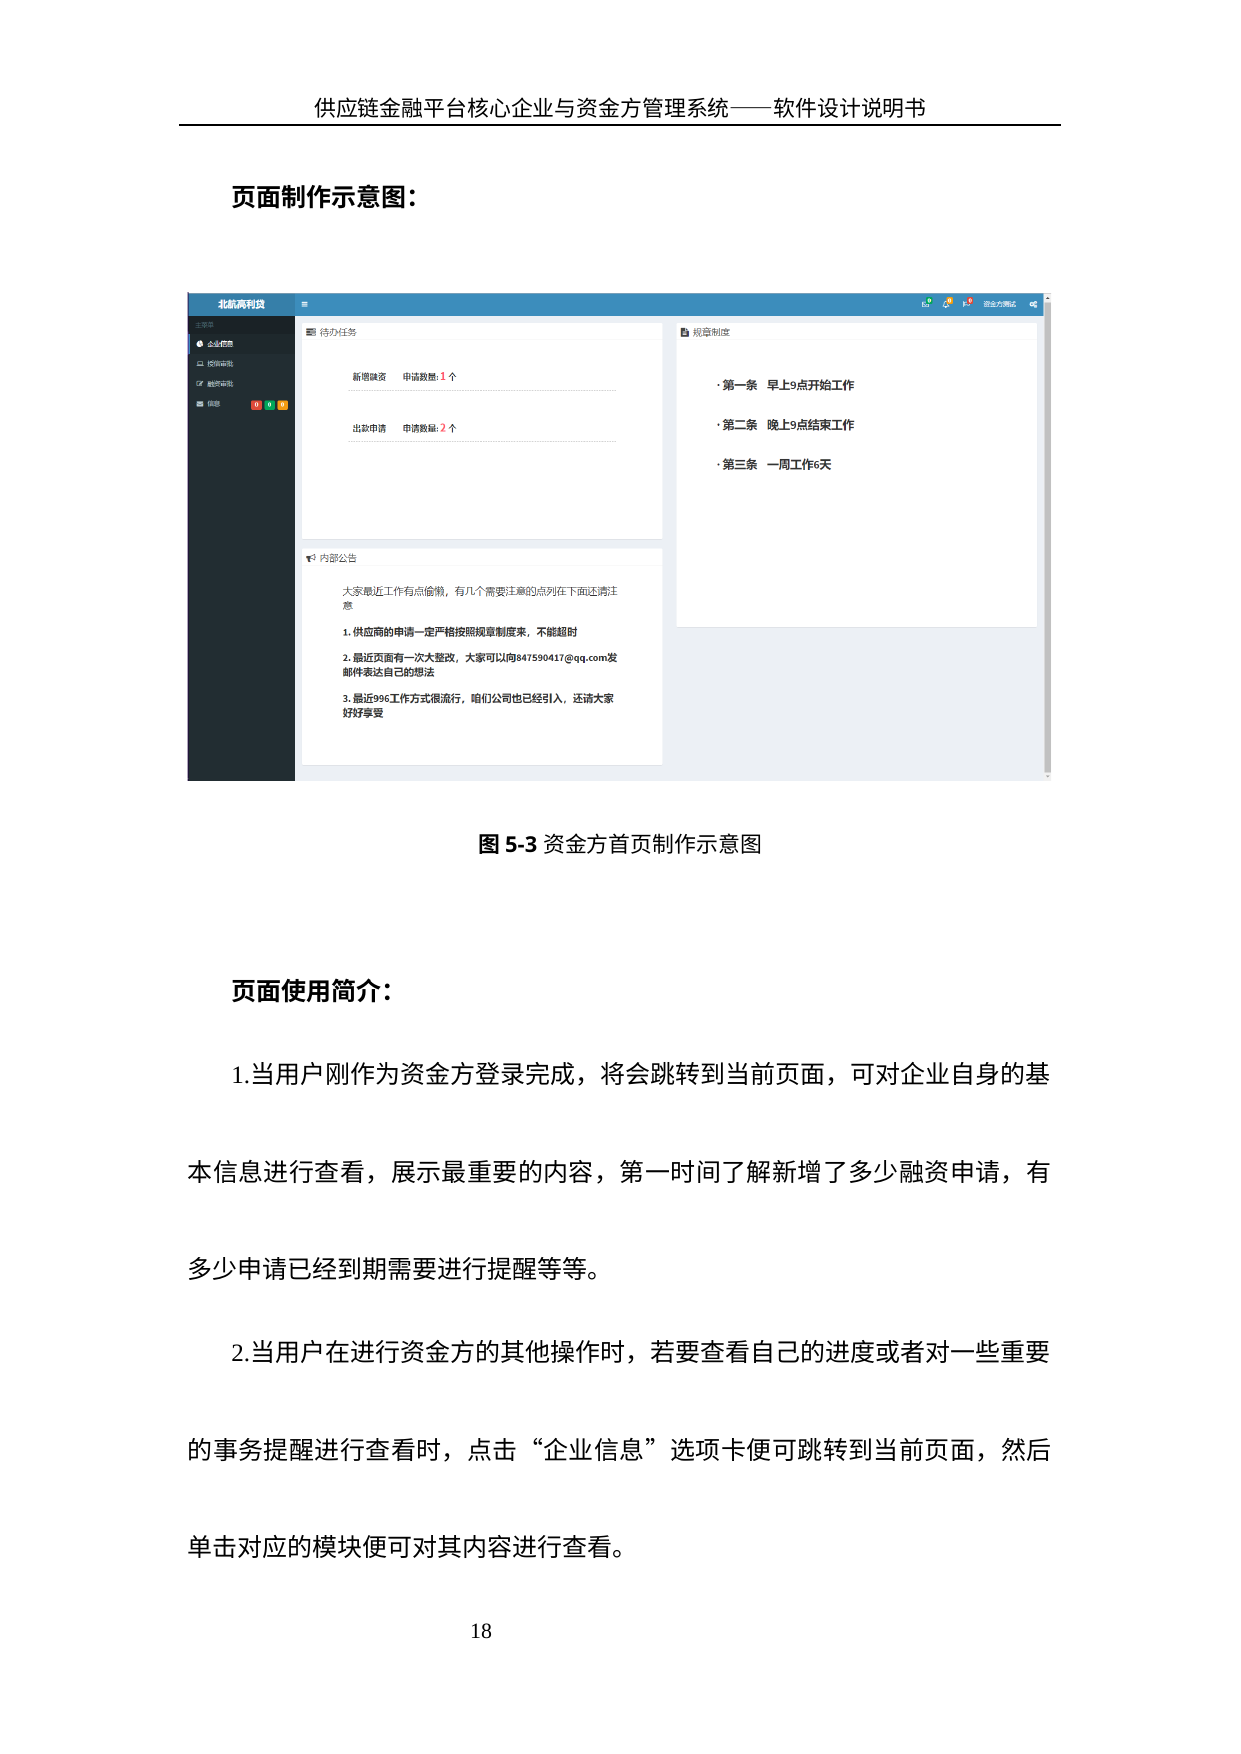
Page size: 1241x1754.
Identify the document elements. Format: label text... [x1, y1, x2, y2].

picture [187, 292, 1052, 781]
text 2.当用户在进行资金方的其他操作时，若要查看自己的进度或者对一些重要的事务提醒进行查看时，点击“企业信息”选项卡便可跳转到当前页面，然后单击对应的模块便可对其内容进行查看。 [187, 1318, 1053, 1578]
text 页面制作示意图： [187, 163, 1053, 228]
text 页面使用简介： [187, 957, 1053, 1022]
text 图5-3 资金方首页制作示意图 [187, 827, 1053, 859]
text 1.当用户刚作为资金方登录完成，将会跳转到当前页面，可对企业自身的基本信息进行查看，展示最重要的内容，第一时间了解新增了多少融资申请，有多少申请已经到期需要进行提醒等等。 [187, 1040, 1053, 1300]
